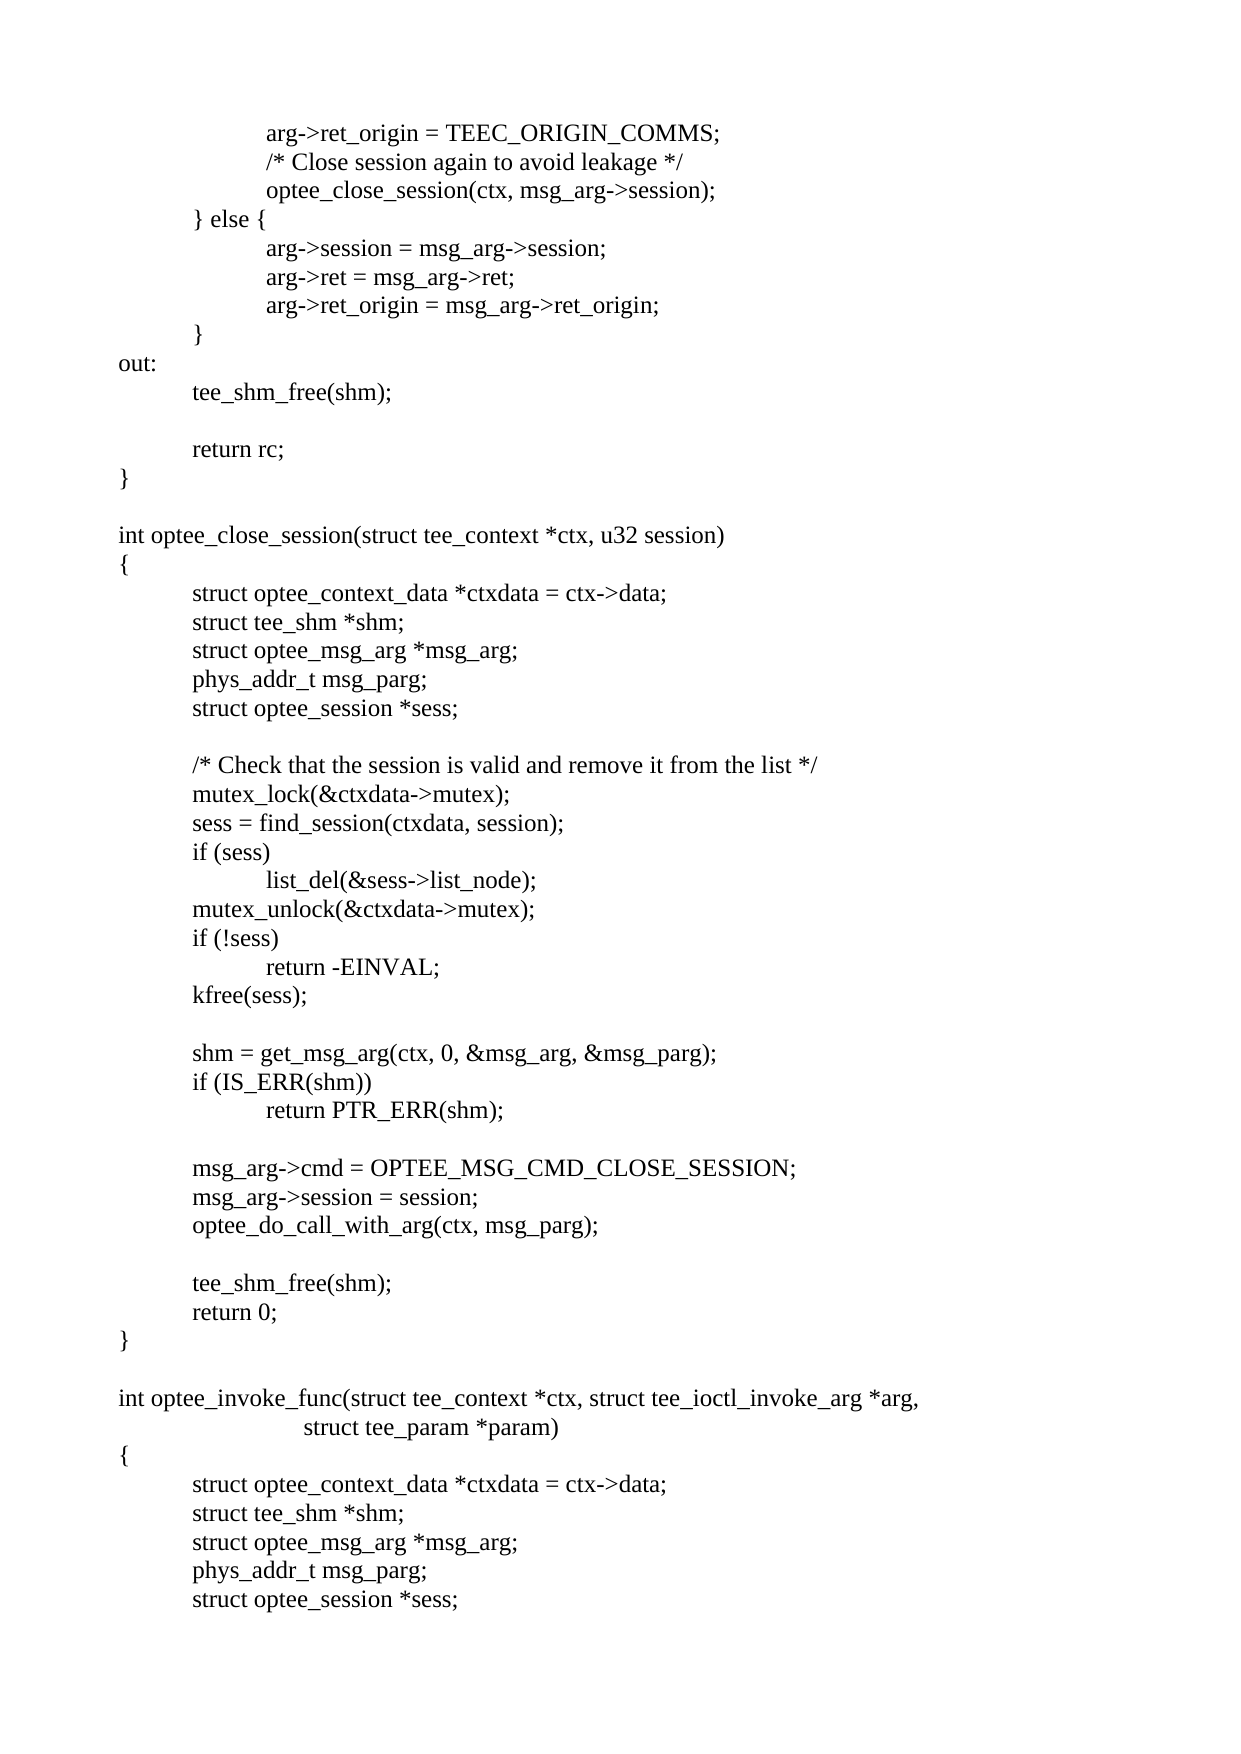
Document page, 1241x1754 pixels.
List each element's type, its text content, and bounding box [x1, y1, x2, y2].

text msg_arg->session = session; [118, 1182, 1122, 1211]
text optee_close_session(ctx, msg_arg->session); [118, 176, 1122, 204]
text struct optee_msg_arg *msg_arg; [118, 1527, 1122, 1556]
text return PTR_ERR(shm); [118, 1096, 1122, 1124]
text } [118, 1326, 1122, 1354]
text struct optee_context_data *ctxdata = ctx->data; [118, 578, 1122, 607]
text arg->session = msg_arg->session; [118, 233, 1122, 262]
text return rc; [118, 434, 1122, 463]
text list_del(&sess->list_node); [118, 866, 1122, 894]
text phys_addr_t msg_parg; [118, 1556, 1122, 1584]
text struct tee_param *param) [118, 1412, 1122, 1441]
text } [118, 463, 1122, 492]
text { [118, 1441, 1122, 1469]
text phys_addr_t msg_parg; [118, 664, 1122, 693]
text return 0; [118, 1297, 1122, 1326]
text kfree(sess); [118, 981, 1122, 1009]
text } else { [118, 204, 1122, 233]
text struct tee_shm *shm; [118, 1498, 1122, 1527]
text out: [118, 348, 1122, 377]
text mutex_unlock(&ctxdata->mutex); [118, 894, 1122, 923]
text } [118, 319, 1122, 348]
text struct optee_session *sess; [118, 693, 1122, 722]
text { [118, 549, 1122, 578]
text msg_arg->cmd = OPTEE_MSG_CMD_CLOSE_SESSION; [118, 1153, 1122, 1182]
text struct optee_session *sess; [118, 1584, 1122, 1613]
text struct optee_context_data *ctxdata = ctx->data; [118, 1469, 1122, 1498]
text tee_shm_free(shm); [118, 1268, 1122, 1297]
text struct optee_msg_arg *msg_arg; [118, 636, 1122, 664]
text struct tee_shm *shm; [118, 607, 1122, 636]
text mutex_lock(&ctxdata->mutex); [118, 779, 1122, 808]
text /* Close session again to avoid leakage */ [118, 147, 1122, 176]
text return -EINVAL; [118, 952, 1122, 981]
text sess = find_session(ctxdata, session); [118, 808, 1122, 837]
text tee_shm_free(shm); [118, 377, 1122, 406]
text int optee_close_session(struct tee_context *ctx, u32 session) [118, 521, 1122, 549]
text /* Check that the session is valid and remove it from the list */ [118, 751, 1122, 779]
text optee_do_call_with_arg(ctx, msg_parg); [118, 1211, 1122, 1239]
text if (IS_ERR(shm)) [118, 1067, 1122, 1096]
text int optee_invoke_func(struct tee_context *ctx, struct tee_ioctl_invoke_arg *arg, [118, 1383, 1122, 1412]
text arg->ret = msg_arg->ret; [118, 262, 1122, 291]
text if (sess) [118, 837, 1122, 866]
text shm = get_msg_arg(ctx, 0, &msg_arg, &msg_parg); [118, 1038, 1122, 1067]
text arg->ret_origin = TEEC_ORIGIN_COMMS; [118, 118, 1122, 147]
text arg->ret_origin = msg_arg->ret_origin; [118, 291, 1122, 319]
text if (!sess) [118, 923, 1122, 952]
